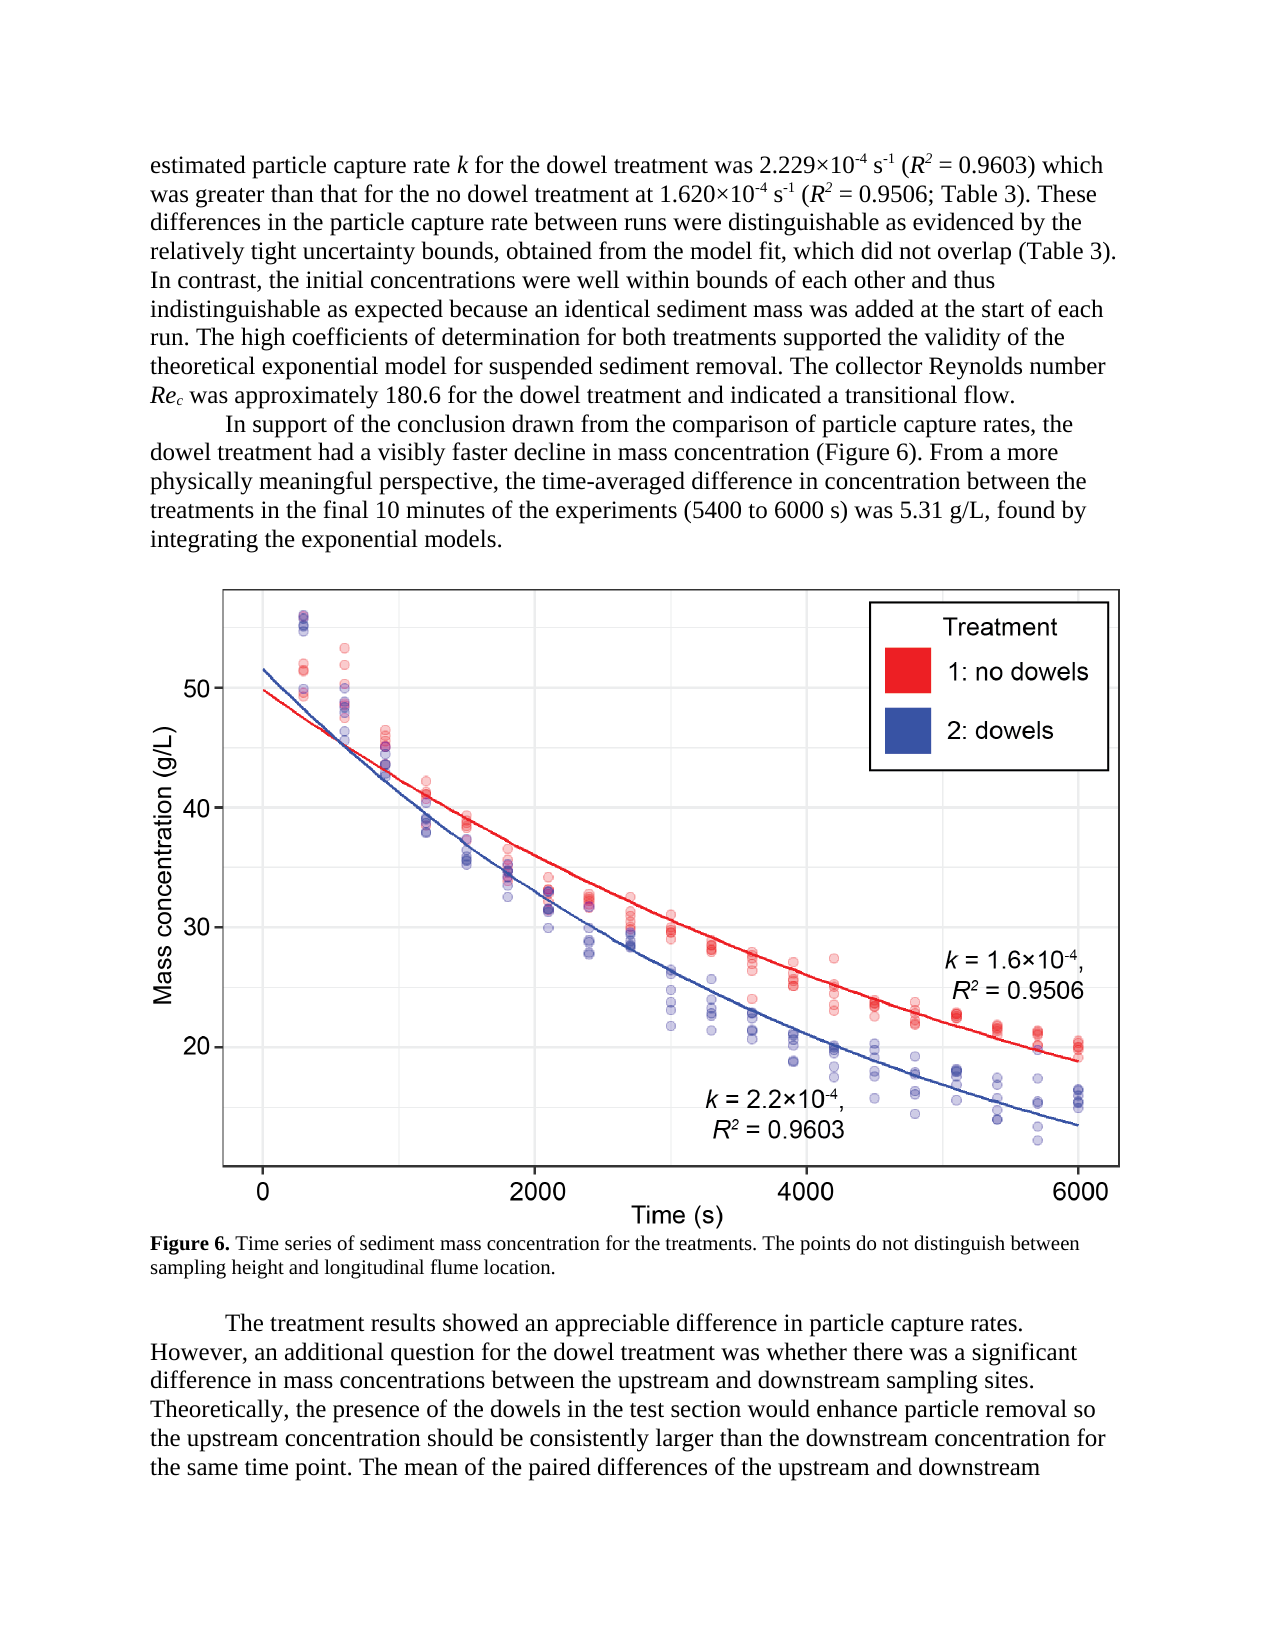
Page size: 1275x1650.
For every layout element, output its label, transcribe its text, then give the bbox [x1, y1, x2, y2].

text In support of the conclusion drawn from the comparison of particle capture rates, the dowel treatment had a visibly faster decline in mass concentration (Figure 6). From a more physically meaningful perspective, the time-averaged difference in concentration between the treatments in the final 10 minutes of the experiments (5400 to 6000 s) was 5.31 g/L, found by integrating the exponential models. [150, 409, 1125, 552]
picture [150, 581, 1125, 1232]
text Figure 6. Time series of sediment mass concentration for the treatments. The points do not distinguish between sampling height and longitudinal flume location. [150, 1232, 1125, 1279]
